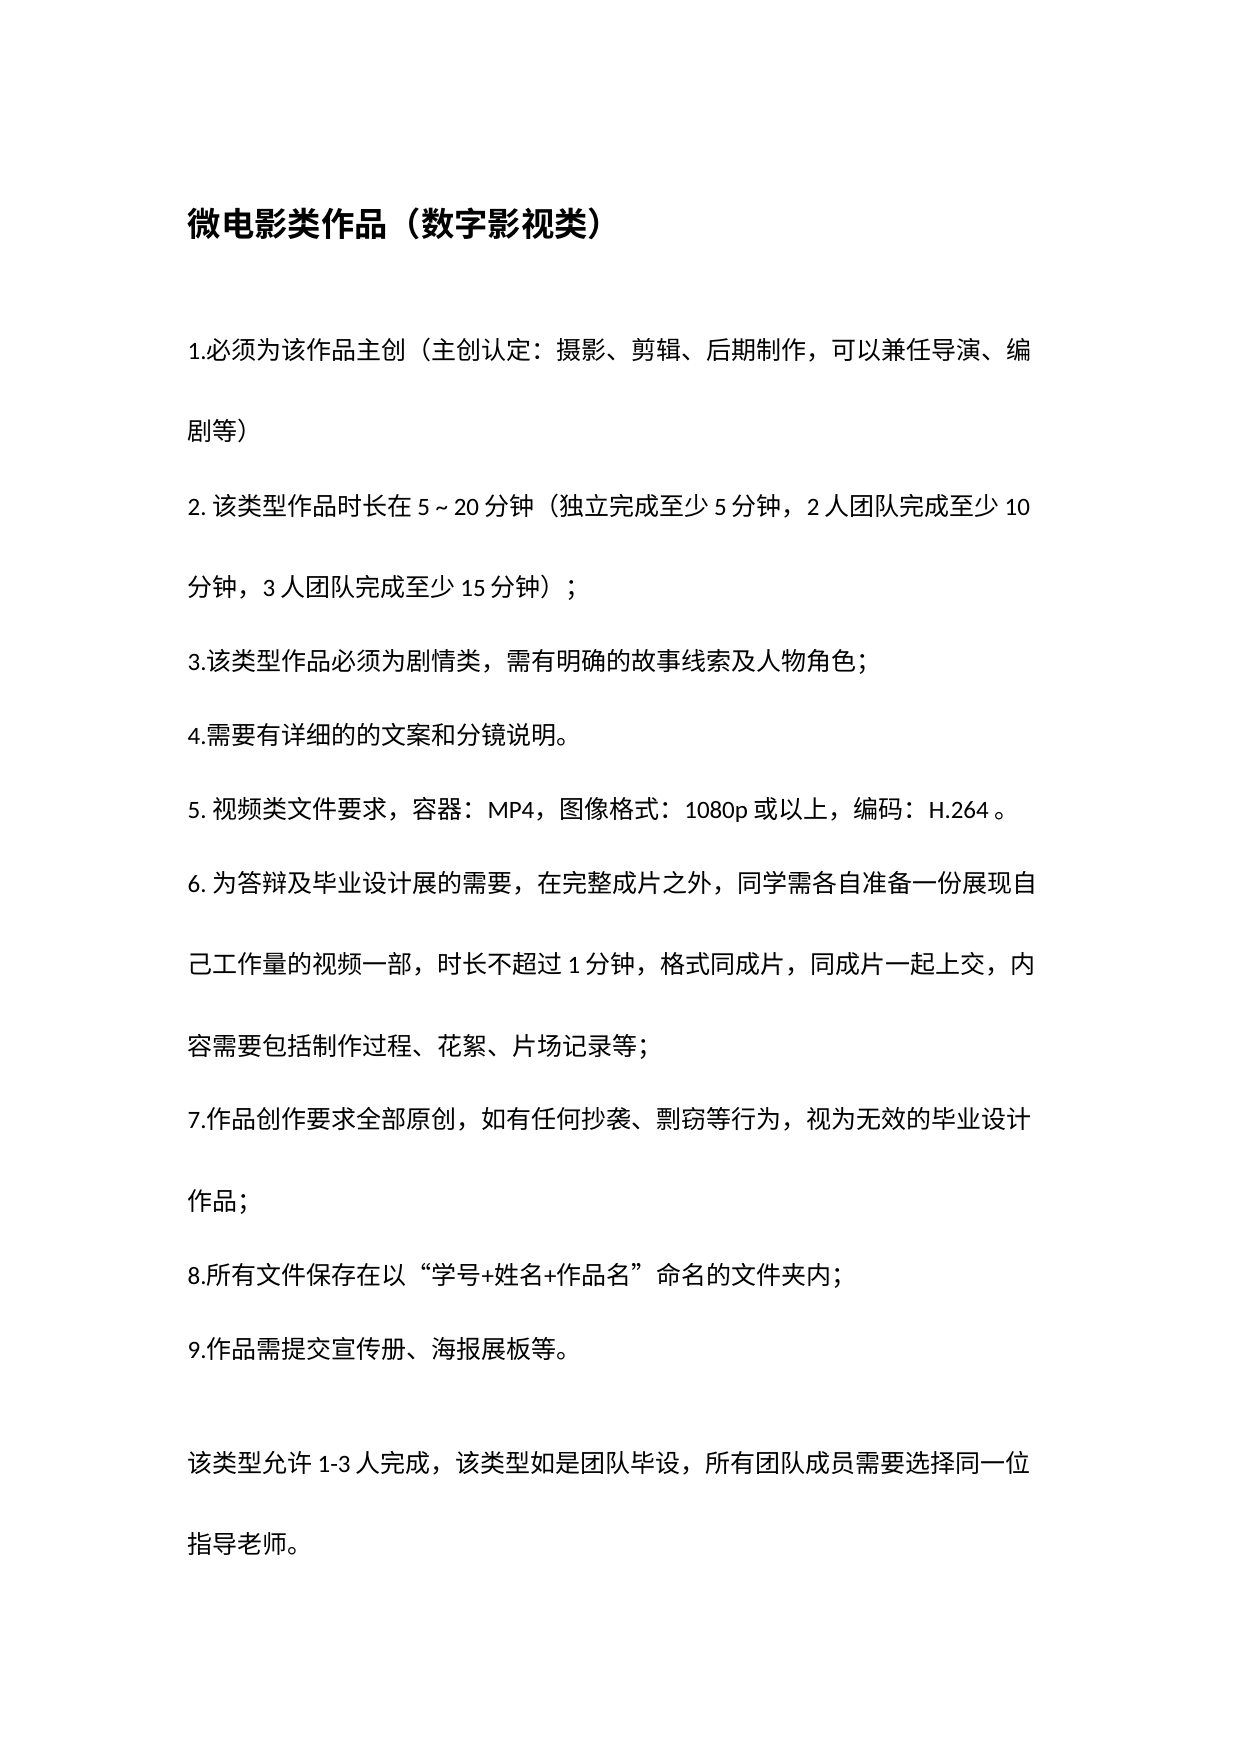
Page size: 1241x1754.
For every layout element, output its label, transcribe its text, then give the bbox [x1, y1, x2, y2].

text 8.所有文件保存在以“学号+姓名+作品名”命名的文件夹内； [187, 1241, 1053, 1306]
text 该类型允许1-3人完成，该类型如是团队毕设，所有团队成员需要选择同一位指导老师。 [187, 1429, 1053, 1575]
text 2. 该类型作品时长在5 ~ 20分钟（独立完成至少5分钟，2人团队完成至少10分钟，3人团队完成至少15分钟）； [187, 472, 1053, 618]
text 1.必须为该作品主创（主创认定：摄影、剪辑、后期制作，可以兼任导演、编剧等） [187, 316, 1053, 462]
subtitle 微电影类作品（数字影视类） [187, 189, 1053, 254]
text 3.该类型作品必须为剧情类，需有明确的故事线索及人物角色； [187, 627, 1053, 692]
text 6. 为答辩及毕业设计展的需要，在完整成片之外，同学需各自准备一份展现自己工作量的视频一部，时长不超过1分钟，格式同成片，同成片一起上交，内容需要包括制作过程、花絮、片场记录等； [187, 849, 1053, 1077]
text 9.作品需提交宣传册、海报展板等。 [187, 1315, 1053, 1380]
text 5. 视频类文件要求，容器：MP4，图像格式：1080p 或以上，编码：H.264 。 [187, 775, 1053, 840]
text 4.需要有详细的的文案和分镜说明。 [187, 701, 1053, 766]
text 7.作品创作要求全部原创，如有任何抄袭、剽窃等行为，视为无效的毕业设计作品； [187, 1086, 1053, 1232]
